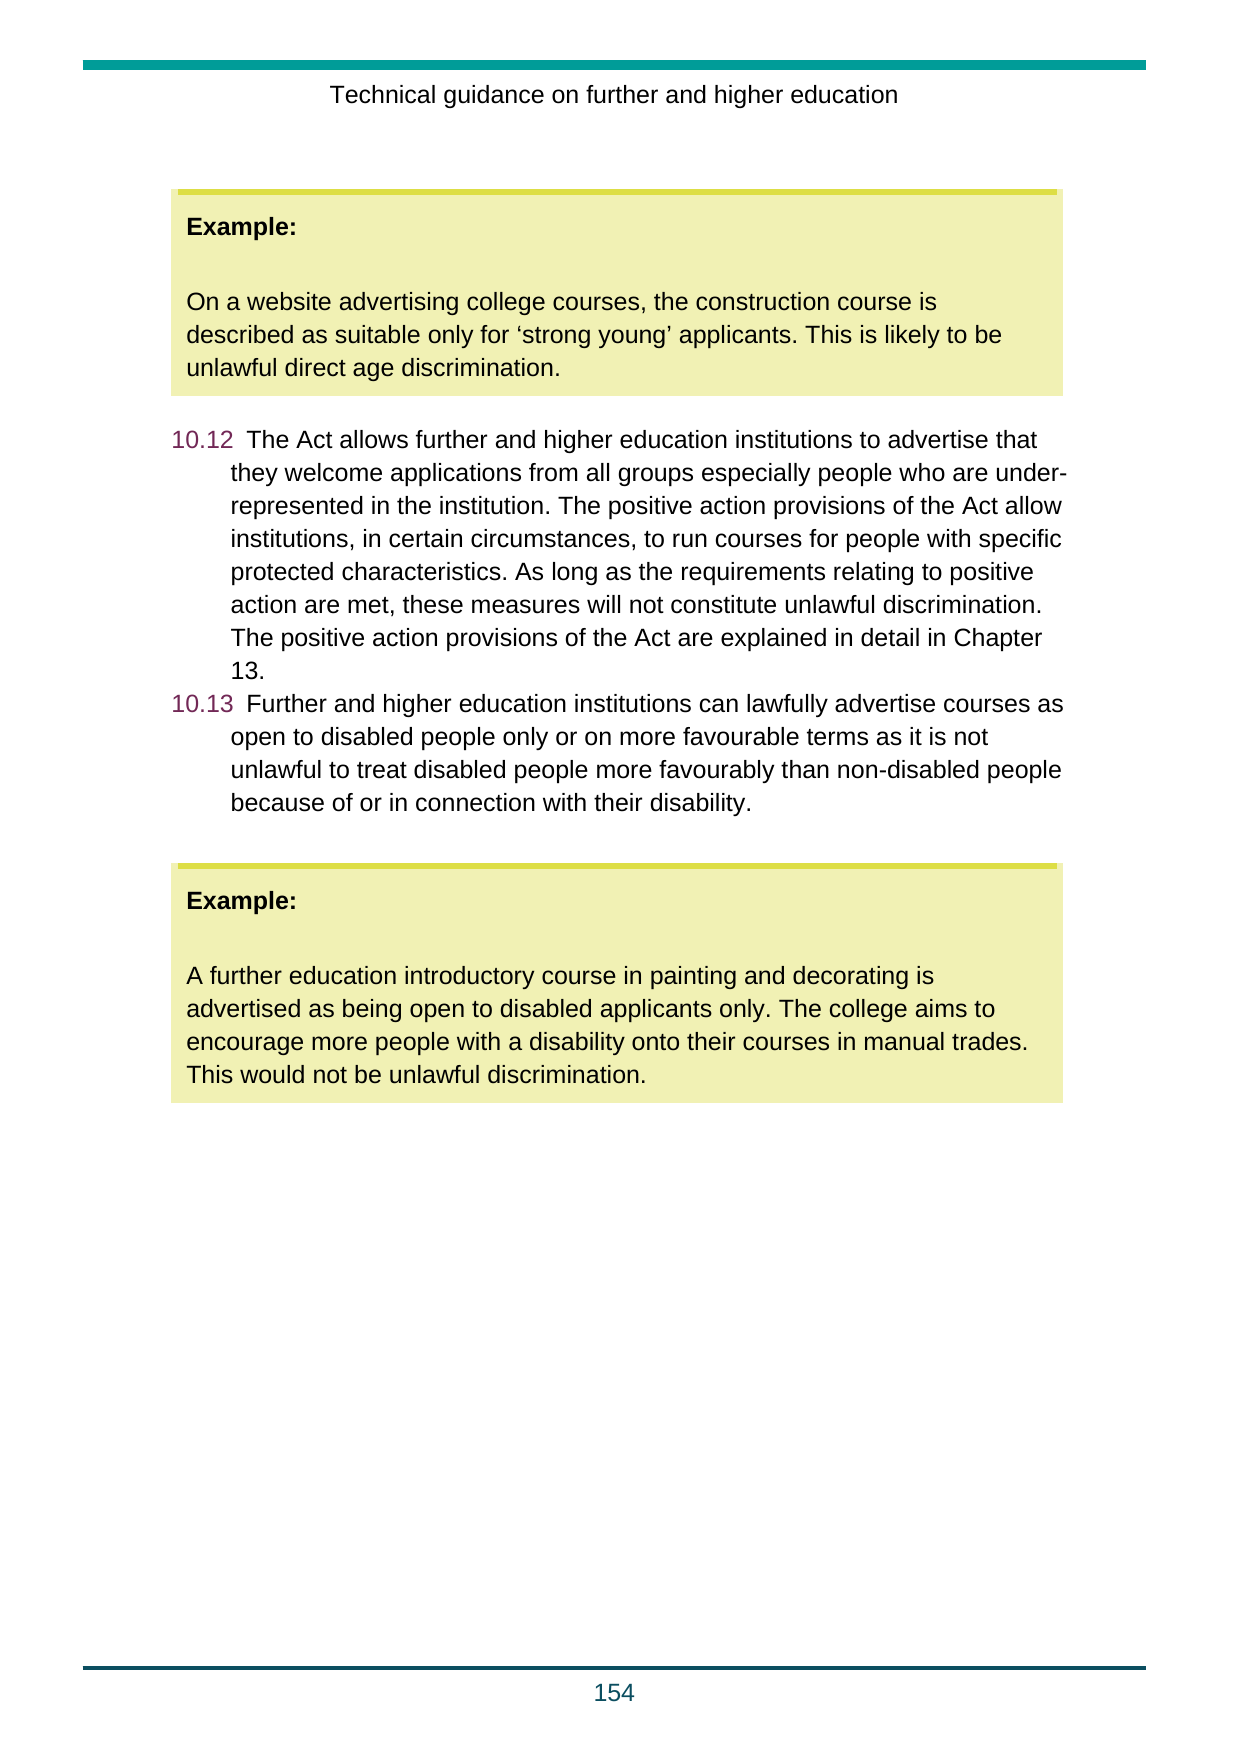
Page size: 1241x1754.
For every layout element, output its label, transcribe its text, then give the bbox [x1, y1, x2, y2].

list Further and higher education institutions can lawfully advertise courses as open to disabled people only or on more favourable terms as it is not unlawful to treat disabled people more favourably than non-disabled people because of or in connection with their disability. [171, 689, 1069, 817]
title Example: [178, 869, 1057, 915]
title Example: [178, 195, 1057, 241]
text A further education introductory course in painting and decorating is advertised as being open to disabled applicants only. The college aims to encourage more people with a disability onto their courses in manual trades. This would not be unlawful discrimination. [178, 938, 1057, 1091]
text On a website advertising college courses, the construction course is described as suitable only for ‘strong young’ applicants. This is likely to be unlawful direct age discrimination. [178, 264, 1057, 383]
list The Act allows further and higher education institutions to advertise that they welcome applications from all groups especially people who are under-represented in the institution. The positive action provisions of the Act allow institutions, in certain circumstances, to run courses for people with specific protected characteristics. As long as the requirements relating to positive action are met, these measures will not constitute unlawful discrimination. The positive action provisions of the Act are explained in detail in Chapter 13. [171, 425, 1069, 685]
